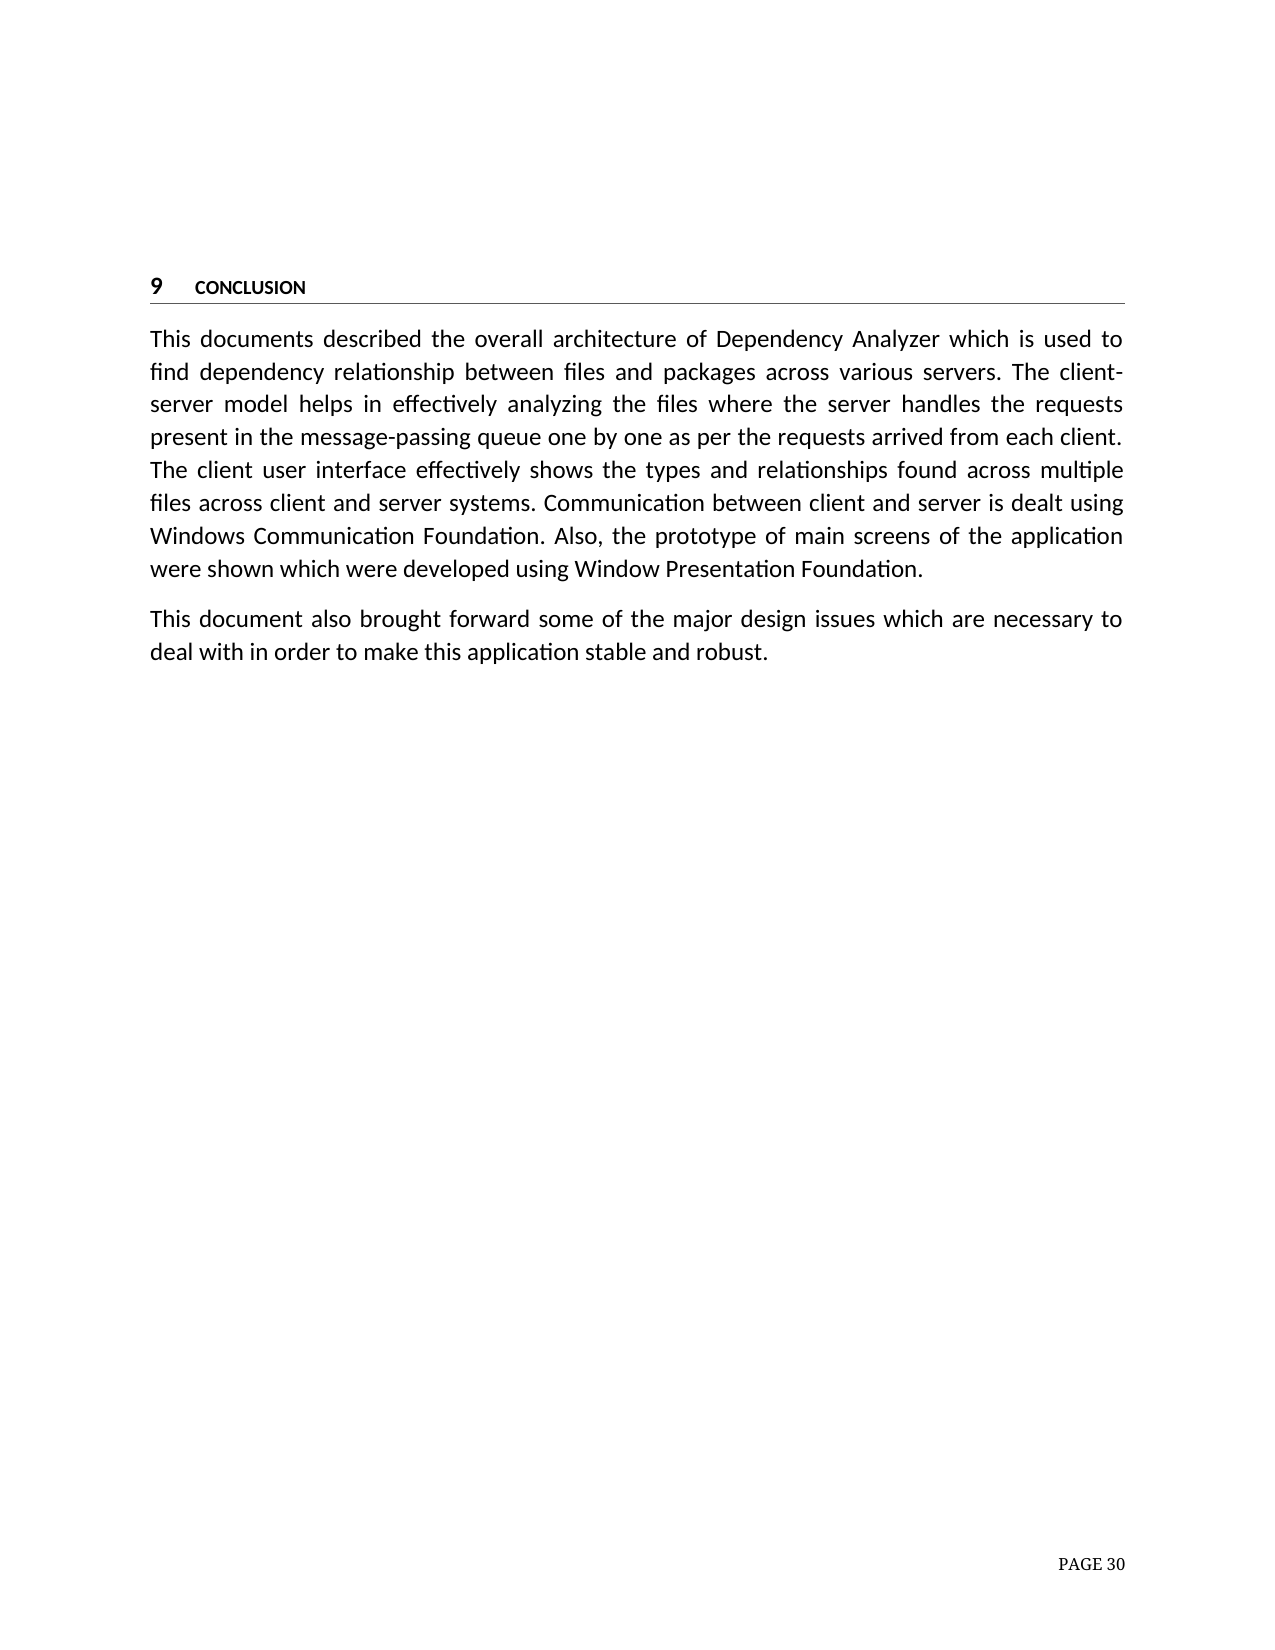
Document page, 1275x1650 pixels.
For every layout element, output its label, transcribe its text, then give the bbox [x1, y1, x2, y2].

text This document also brought forward some of the major design issues which are necessary to deal with in order to make this application stable and robust. [150, 603, 1125, 666]
subtitle conclusion [150, 270, 1125, 303]
text This documents described the overall architecture of Dependency Analyzer which is used to find dependency relationship between files and packages across various servers. The client-server model helps in effectively analyzing the files where the server handles the requests present in the message-passing queue one by one as per the requests arrived from each client. The client user interface effectively shows the types and relationships found across multiple files across client and server systems. Communication between client and server is dealt using Windows Communication Foundation. Also, the prototype of main screens of the application were shown which were developed using Window Presentation Foundation. [150, 323, 1125, 584]
